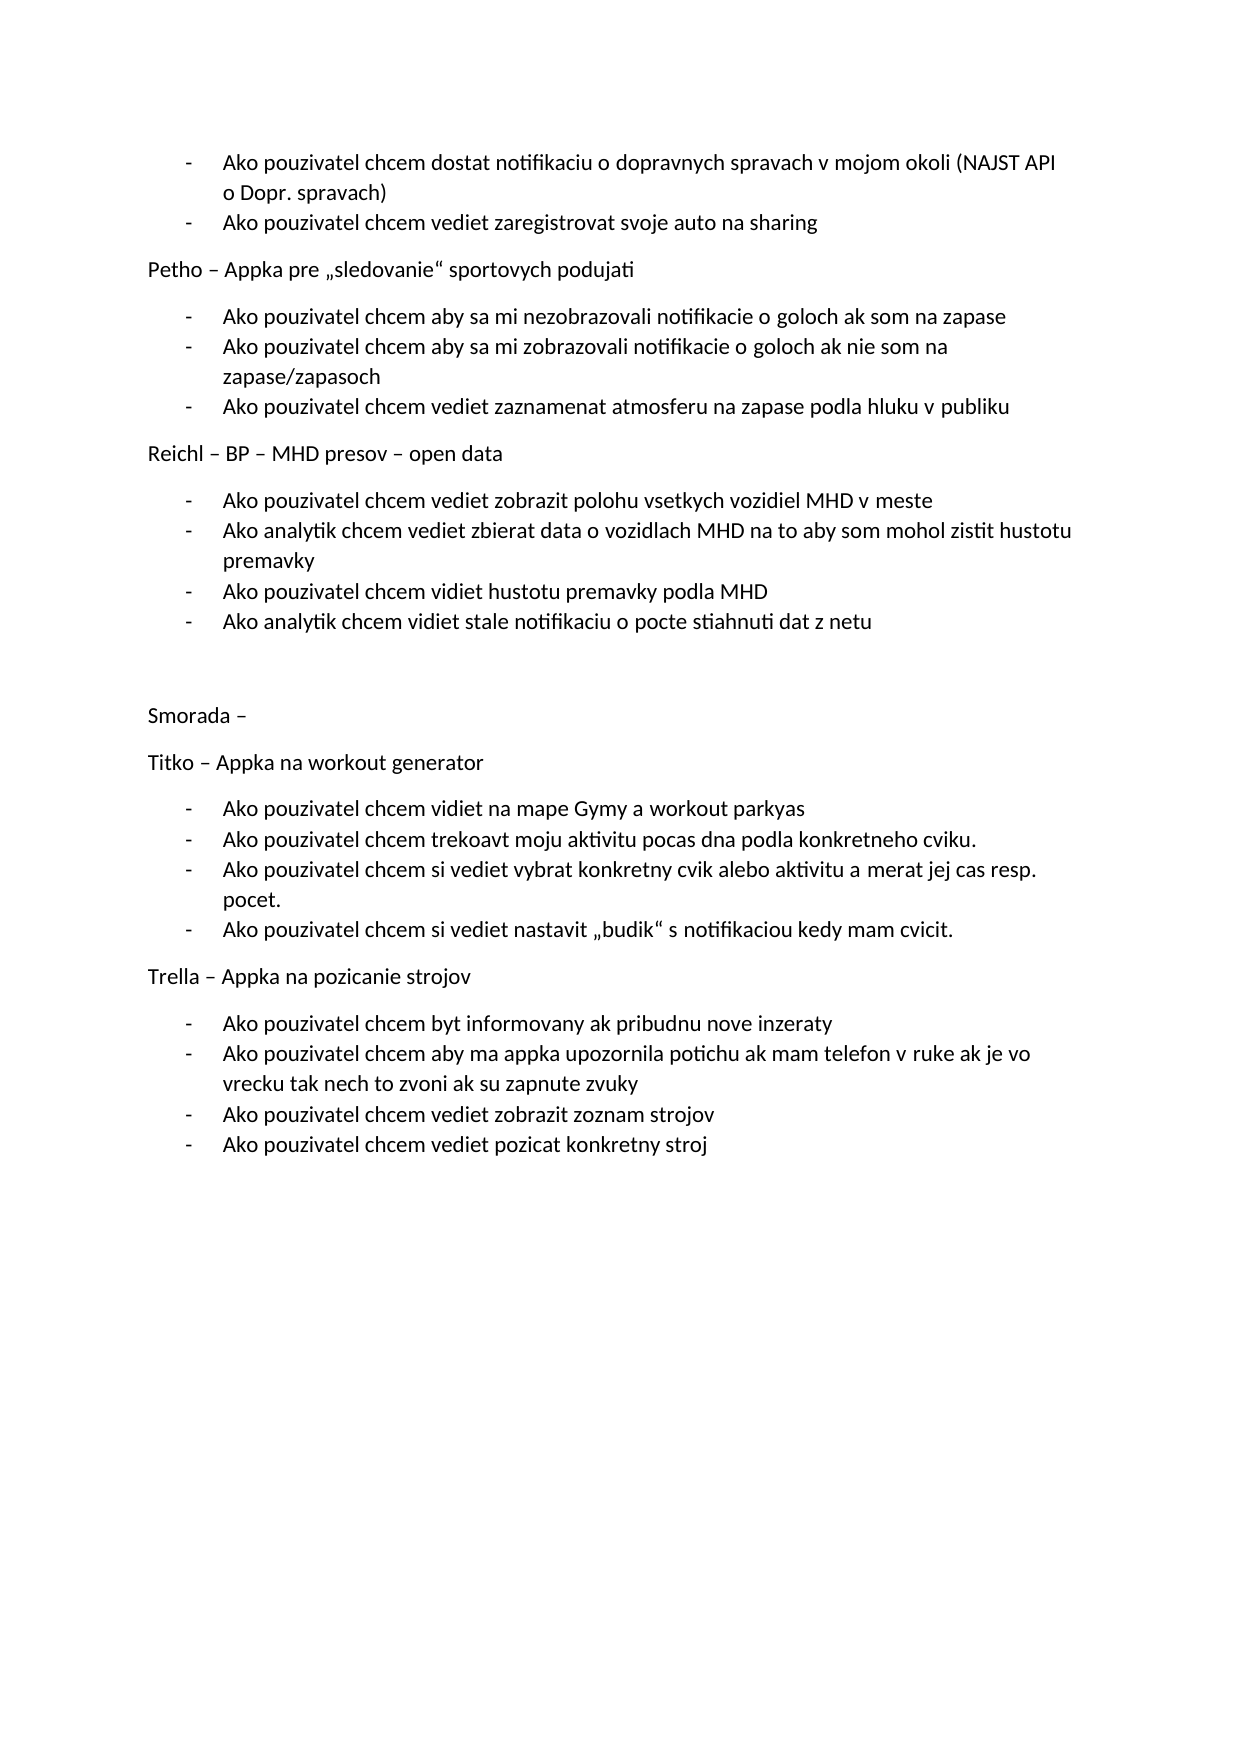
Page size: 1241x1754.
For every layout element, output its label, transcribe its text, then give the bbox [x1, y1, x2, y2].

list Ako pouzivatel chcem vediet zobrazit polohu vsetkych vozidiel MHD v meste [185, 486, 1093, 514]
list Ako analytik chcem vediet zbierat data o vozidlach MHD na to aby som mohol zistit hustotu premavky [185, 516, 1093, 574]
list Ako pouzivatel chcem si vediet nastavit „budik“ s notifikaciou kedy mam cvicit. [185, 915, 1093, 943]
list Ako pouzivatel chcem vediet zaznamenat atmosferu na zapase podla hluku v publiku [185, 392, 1093, 420]
list Ako pouzivatel chcem dostat notifikaciu o dopravnych spravach v mojom okoli (NAJST API o Dopr. spravach) [185, 148, 1093, 206]
list Ako pouzivatel chcem vediet pozicat konkretny stroj [185, 1130, 1093, 1158]
list Ako pouzivatel chcem vediet zaregistrovat svoje auto na sharing [185, 208, 1093, 236]
list Ako pouzivatel chcem vidiet hustotu premavky podla MHD [185, 577, 1093, 605]
list Ako pouzivatel chcem byt informovany ak pribudnu nove inzeraty [185, 1009, 1093, 1037]
list Ako pouzivatel chcem trekoavt moju aktivitu pocas dna podla konkretneho cviku. [185, 825, 1093, 853]
text Titko – Appka na workout generator [148, 748, 1093, 776]
list Ako pouzivatel chcem aby sa mi zobrazovali notifikacie o goloch ak nie som na zapase/zapasoch [185, 332, 1093, 390]
list Ako analytik chcem vidiet stale notifikaciu o pocte stiahnuti dat z netu [185, 607, 1093, 635]
list Ako pouzivatel chcem aby sa mi nezobrazovali notifikacie o goloch ak som na zapase [185, 302, 1093, 330]
text Trella – Appka na pozicanie strojov [148, 962, 1093, 990]
list Ako pouzivatel chcem vidiet na mape Gymy a workout parkyas [185, 794, 1093, 822]
list Ako pouzivatel chcem aby ma appka upozornila potichu ak mam telefon v ruke ak je vo vrecku tak nech to zvoni ak su zapnute zvuky [185, 1039, 1093, 1097]
list Ako pouzivatel chcem vediet zobrazit zoznam strojov [185, 1100, 1093, 1128]
list Ako pouzivatel chcem si vediet vybrat konkretny cvik alebo aktivitu a merat jej cas resp. pocet. [185, 855, 1093, 913]
text Reichl – BP – MHD presov – open data [148, 439, 1093, 467]
text Smorada – [148, 701, 1093, 729]
text Petho – Appka pre „sledovanie“ sportovych podujati [148, 255, 1093, 283]
